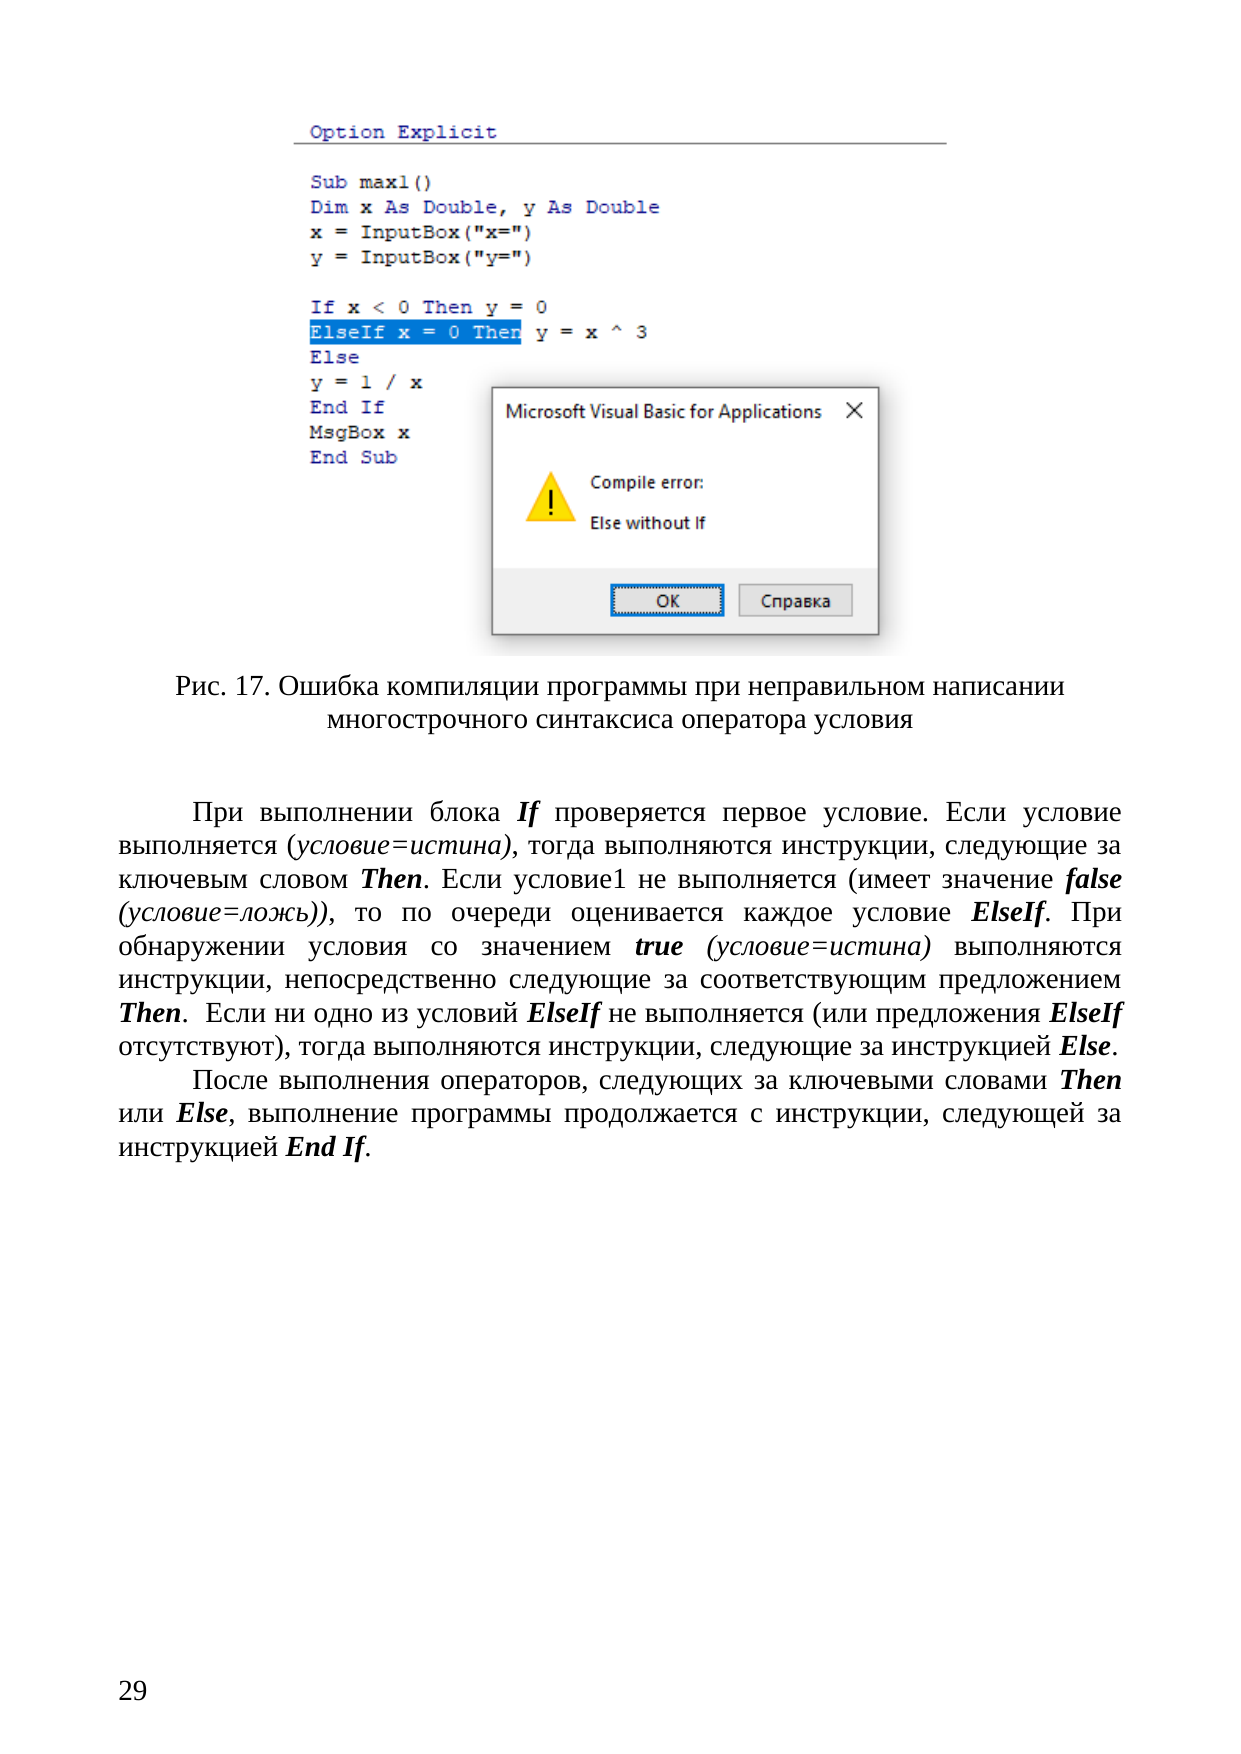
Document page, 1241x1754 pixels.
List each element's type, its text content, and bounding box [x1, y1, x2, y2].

text После выполнения операторов, следующих за ключевыми словами Then или Else, выполнение программы продолжается с инструкции, следующей за инструкцией End If. [118, 1062, 1122, 1163]
text Рис. 17. Ошибка компиляции программы при неправильном написании многострочного синтаксиса оператора условия [118, 668, 1122, 735]
text При выполнении блока If проверяется первое условие. Если условие выполняется (условие=истина), тогда выполняются инструкции, следующие за ключевым словом Then. Если условие1 не выполняется (имеет значение false (условие=ложь)), то по очереди оценивается каждое условие ElseIf. При обнаружении условия со значением true (условие=истина) выполняются инструкции, непосредственно следующие за соответствующим предложением Then. Если ни одно из условий ElseIf не выполняется (или предложения ElseIf отсутствуют), тогда выполняются инструкции, следующие за инструкцией Else. [118, 794, 1122, 1062]
picture [293, 118, 947, 656]
